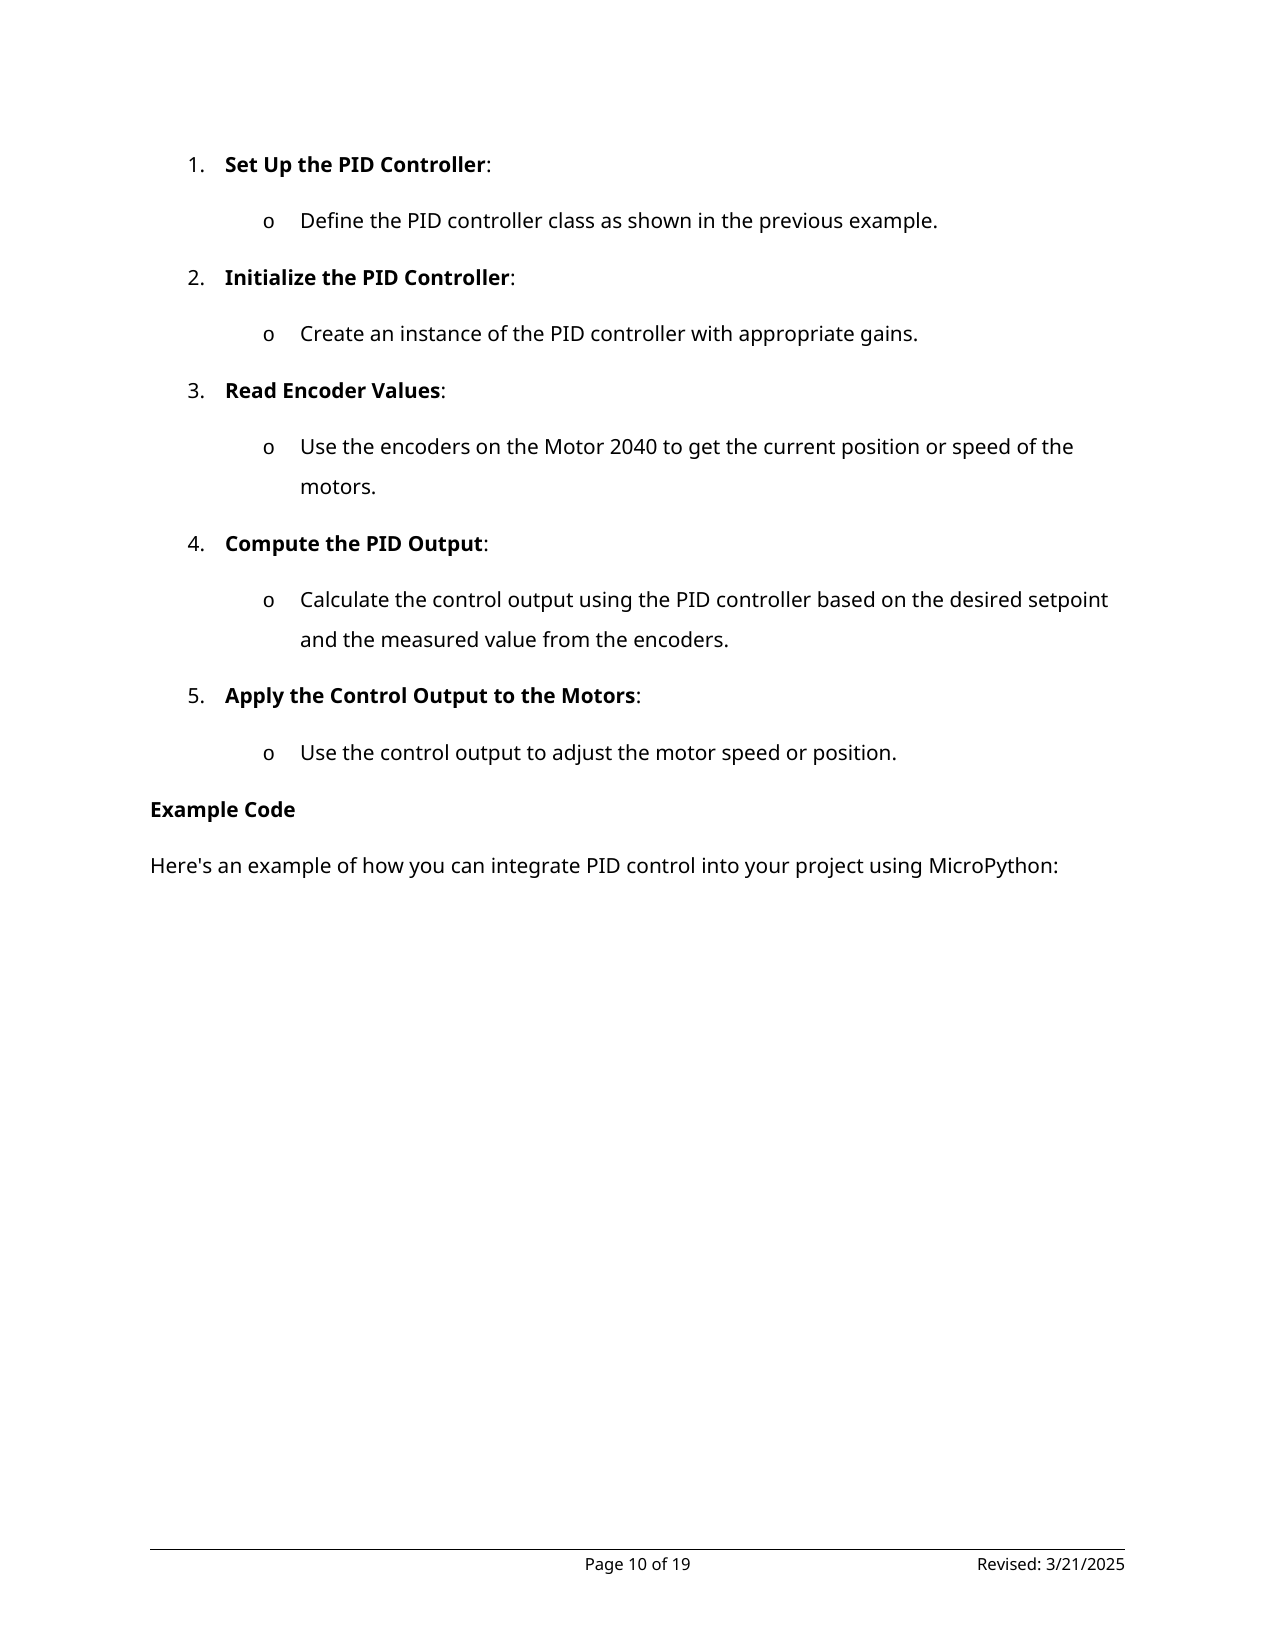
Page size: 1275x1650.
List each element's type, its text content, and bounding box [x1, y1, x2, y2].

list Calculate the control output using the PID controller based on the desired setpoint and the measured value from the encoders. [262, 585, 1125, 654]
text Here's an example of how you can integrate PID control into your project using MicroPython: [150, 851, 1125, 879]
list Apply the Control Output to the Motors: [187, 682, 1125, 710]
list Use the encoders on the Motor 2040 to get the current position or speed of the motors. [262, 432, 1125, 501]
list Initialize the PID Controller: [187, 263, 1125, 291]
list Read Encoder Values: [187, 376, 1125, 404]
list Set Up the PID Controller: [187, 150, 1125, 178]
list Compute the PID Output: [187, 529, 1125, 557]
list Use the control output to adjust the motor speed or position. [262, 738, 1125, 767]
list Create an instance of the PID controller with appropriate gains. [262, 319, 1125, 348]
list Define the PID controller class as shown in the previous example. [262, 206, 1125, 235]
text Example Code [150, 795, 1125, 823]
